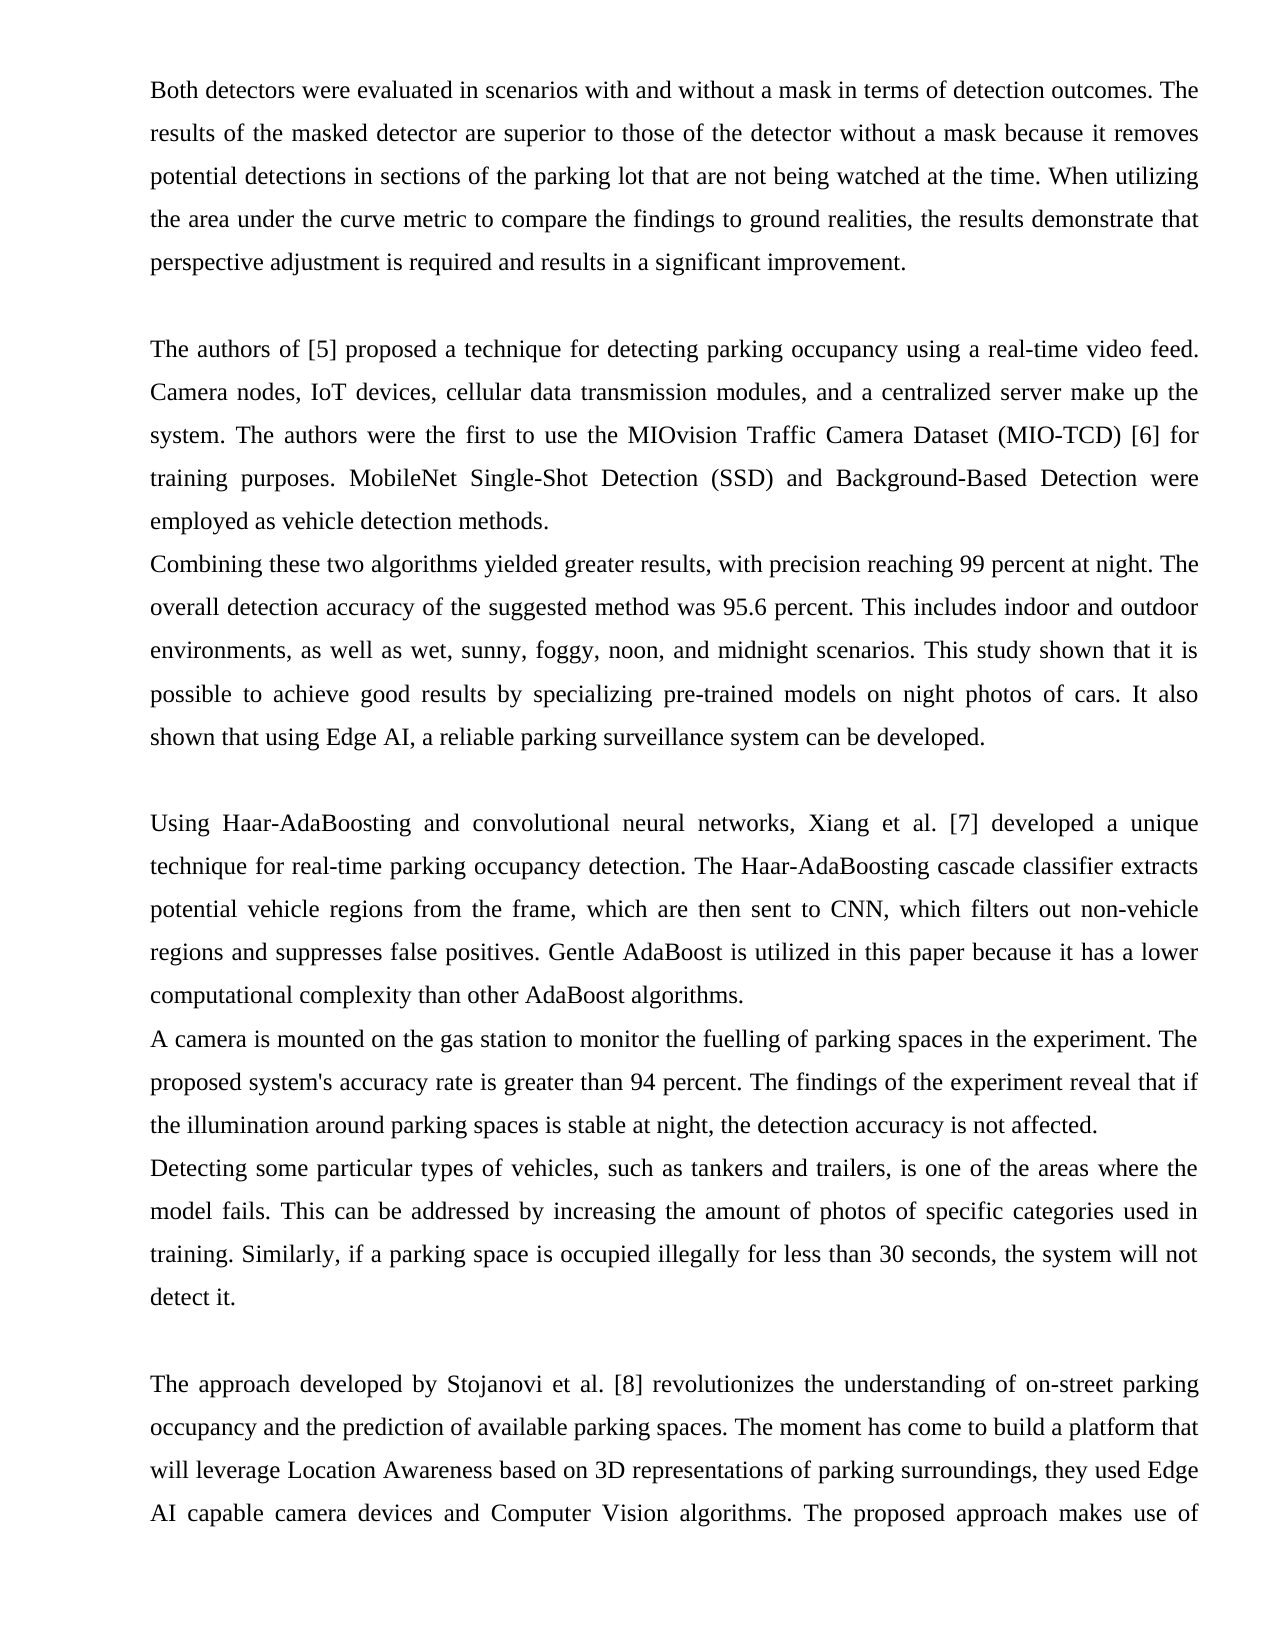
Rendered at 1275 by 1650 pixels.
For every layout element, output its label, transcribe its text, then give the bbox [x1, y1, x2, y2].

text The authors of [5] proposed a technique for detecting parking occupancy using a real-time video feed. Camera nodes, IoT devices, cellular data transmission modules, and a centralized server make up the system. The authors were the first to use the MIOvision Traffic Camera Dataset (MIO-TCD) [6] for training purposes. MobileNet Single-Shot Detection (SSD) and Background-Based Detection were employed as vehicle detection methods. [150, 334, 1200, 535]
text Combining these two algorithms yielded greater results, with precision reaching 99 percent at night. The overall detection accuracy of the suggested method was 95.6 percent. This includes indoor and outdoor environments, as well as wet, sunny, foggy, noon, and midnight scenarios. This study shown that it is possible to achieve good results by specializing pre-trained models on night photos of cars. It also shown that using Edge AI, a reliable parking surveillance system can be developed. [150, 549, 1200, 751]
text Detecting some particular types of vehicles, such as tankers and trailers, is one of the areas where the model fails. This can be addressed by increasing the amount of photos of specific categories used in training. Similarly, if a parking space is occupied illegally for less than 30 seconds, the system will not detect it. [150, 1153, 1200, 1311]
text Both detectors were evaluated in scenarios with and without a mask in terms of detection outcomes. The results of the masked detector are superior to those of the detector without a mask because it removes potential detections in sections of the parking lot that are not being watched at the time. When utilizing the area under the curve metric to compare the findings to ground realities, the results demonstrate that perspective adjustment is required and results in a significant improvement. [150, 75, 1200, 276]
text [150, 1369, 1200, 1527]
text A camera is mounted on the gas station to monitor the fuelling of parking spaces in the experiment. The proposed system's accuracy rate is greater than 94 percent. The findings of the experiment reveal that if the illumination around parking spaces is stable at night, the detection accuracy is not affected. [150, 1024, 1200, 1139]
text Using Haar-AdaBoosting and convolutional neural networks, Xiang et al. [7] developed a unique technique for real-time parking occupancy detection. The Haar-AdaBoosting cascade classifier extracts potential vehicle regions from the frame, which are then sent to CNN, which filters out non-vehicle regions and suppresses false positives. Gentle AdaBoost is utilized in this paper because it has a lower computational complexity than other AdaBoost algorithms. [150, 808, 1200, 1009]
